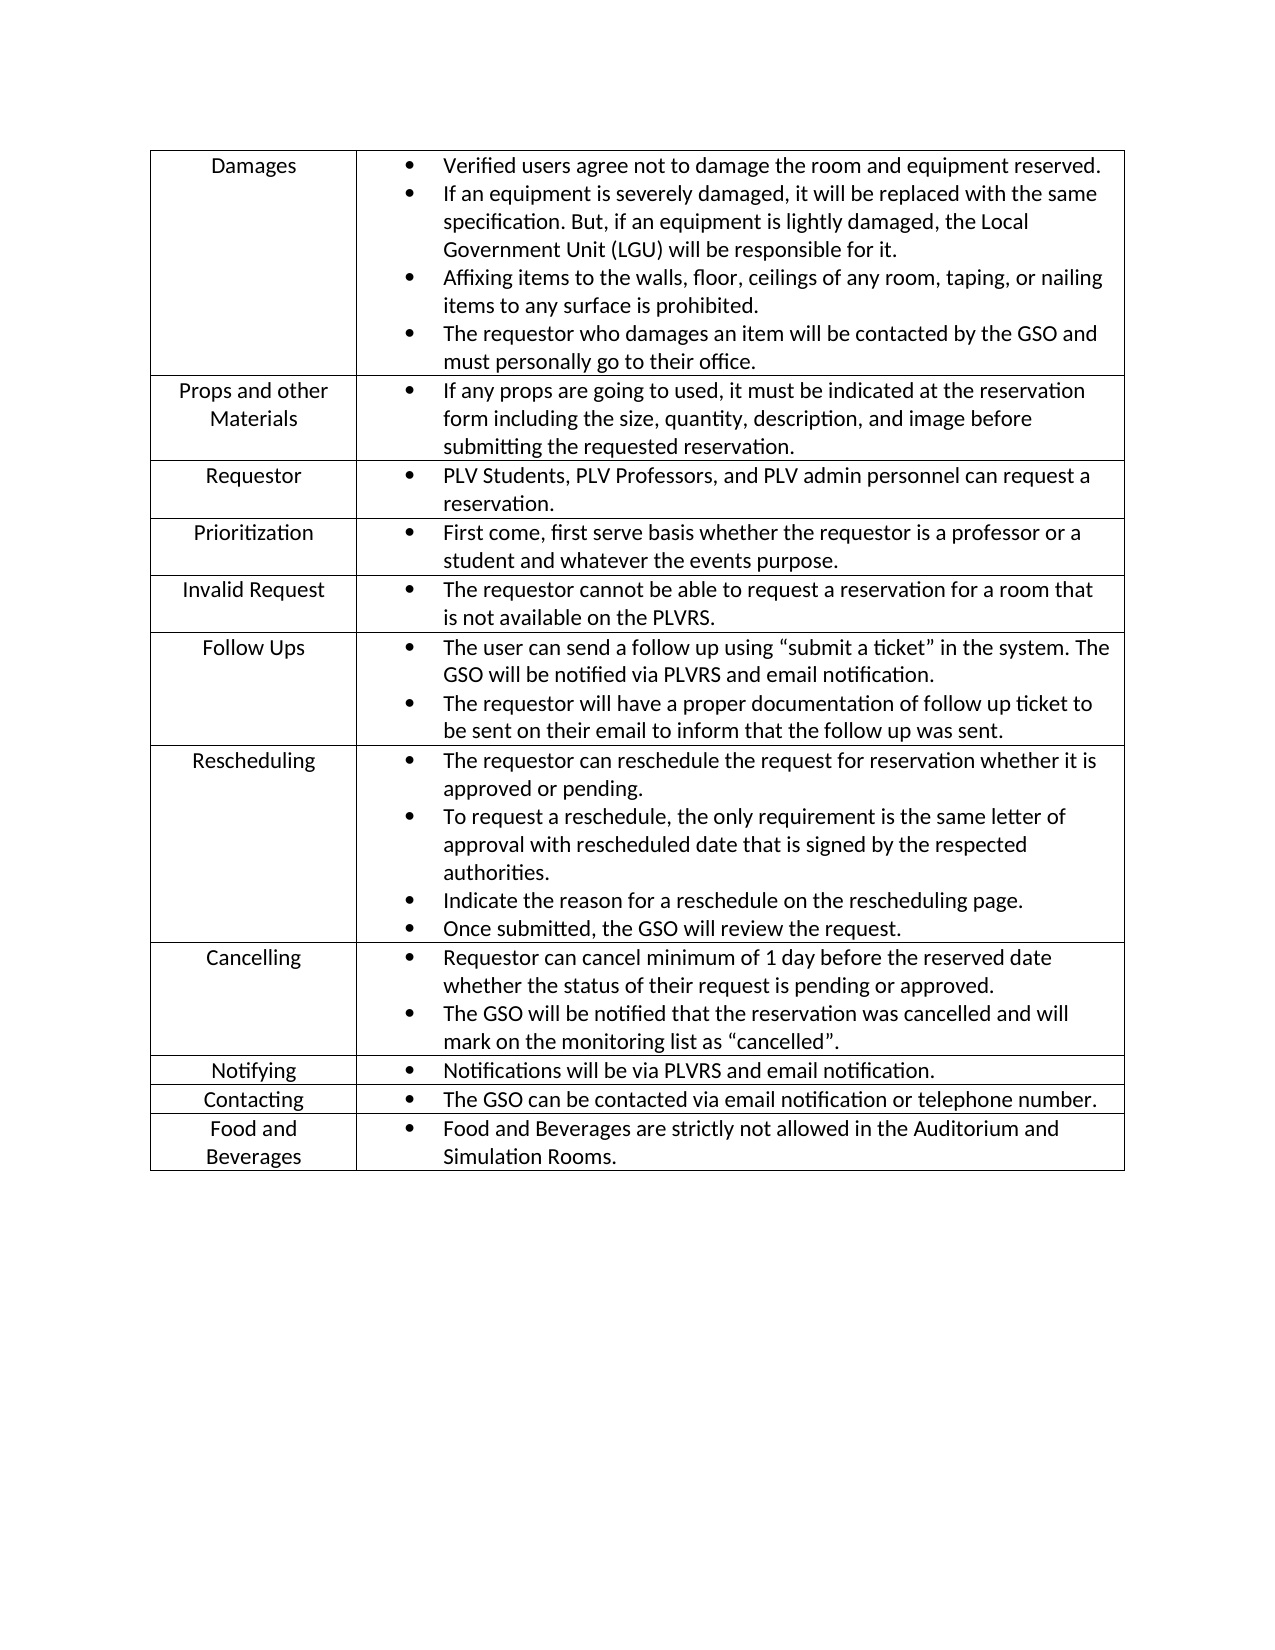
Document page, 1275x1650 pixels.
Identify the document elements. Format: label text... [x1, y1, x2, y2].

table_cell The user can send a follow up using “submit a ticket” in the system. The GSO will be notified via PLVRS and email notification. The requestor will have a proper documentation of follow up ticket to be sent on their email to inform that the follow up was sent. [357, 633, 1124, 745]
table_cell Follow Ups [151, 633, 356, 745]
table_cell Contacting [151, 1085, 356, 1113]
table_cell PLV Students, PLV Professors, and PLV admin personnel can request a reservation. [357, 461, 1124, 517]
table_cell Requestor can cancel minimum of 1 day before the reserved date whether the status of their request is pending or approved. The GSO will be notified that the reservation was cancelled and will mark on the monitoring list as “cancelled”. [357, 943, 1124, 1055]
table_cell Rescheduling [151, 746, 356, 942]
table_cell Verified users agree not to damage the room and equipment reserved. If an equipment is severely damaged, it will be replaced with the same specification. But, if an equipment is lightly damaged, the Local Government Unit (LGU) will be responsible for it. Affixing items to the walls, floor, ceilings of any room, taping, or nailing items to any surface is prohibited. The requestor who damages an item will be contacted by the GSO and must personally go to their office. [357, 151, 1124, 375]
table_cell Notifying [151, 1056, 356, 1084]
table_cell The GSO can be contacted via email notification or telephone number. [357, 1085, 1124, 1113]
table_cell Props and other Materials [151, 376, 356, 460]
table_cell The requestor can reschedule the request for reservation whether it is approved or pending. To request a reschedule, the only requirement is the same letter of approval with rescheduled date that is signed by the respected authorities. Indicate the reason for a reschedule on the rescheduling page. Once submitted, the GSO will review the request. [357, 746, 1124, 942]
table_cell Notifications will be via PLVRS and email notification. [357, 1056, 1124, 1084]
table_cell The requestor cannot be able to request a reservation for a room that is not available on the PLVRS. [357, 576, 1124, 632]
table_cell Damages [151, 151, 356, 375]
table_cell If any props are going to used, it must be indicated at the reservation form including the size, quantity, description, and image before submitting the requested reservation. [357, 376, 1124, 460]
table_cell Food and Beverages [151, 1114, 356, 1170]
table_cell Prioritization [151, 519, 356, 574]
table_cell Requestor [151, 461, 356, 517]
table_cell Invalid Request [151, 576, 356, 632]
table_cell Food and Beverages are strictly not allowed in the Auditorium and Simulation Rooms. [357, 1114, 1124, 1170]
table_cell Cancelling [151, 943, 356, 1055]
table_cell First come, first serve basis whether the requestor is a professor or a student and whatever the events purpose. [357, 519, 1124, 574]
